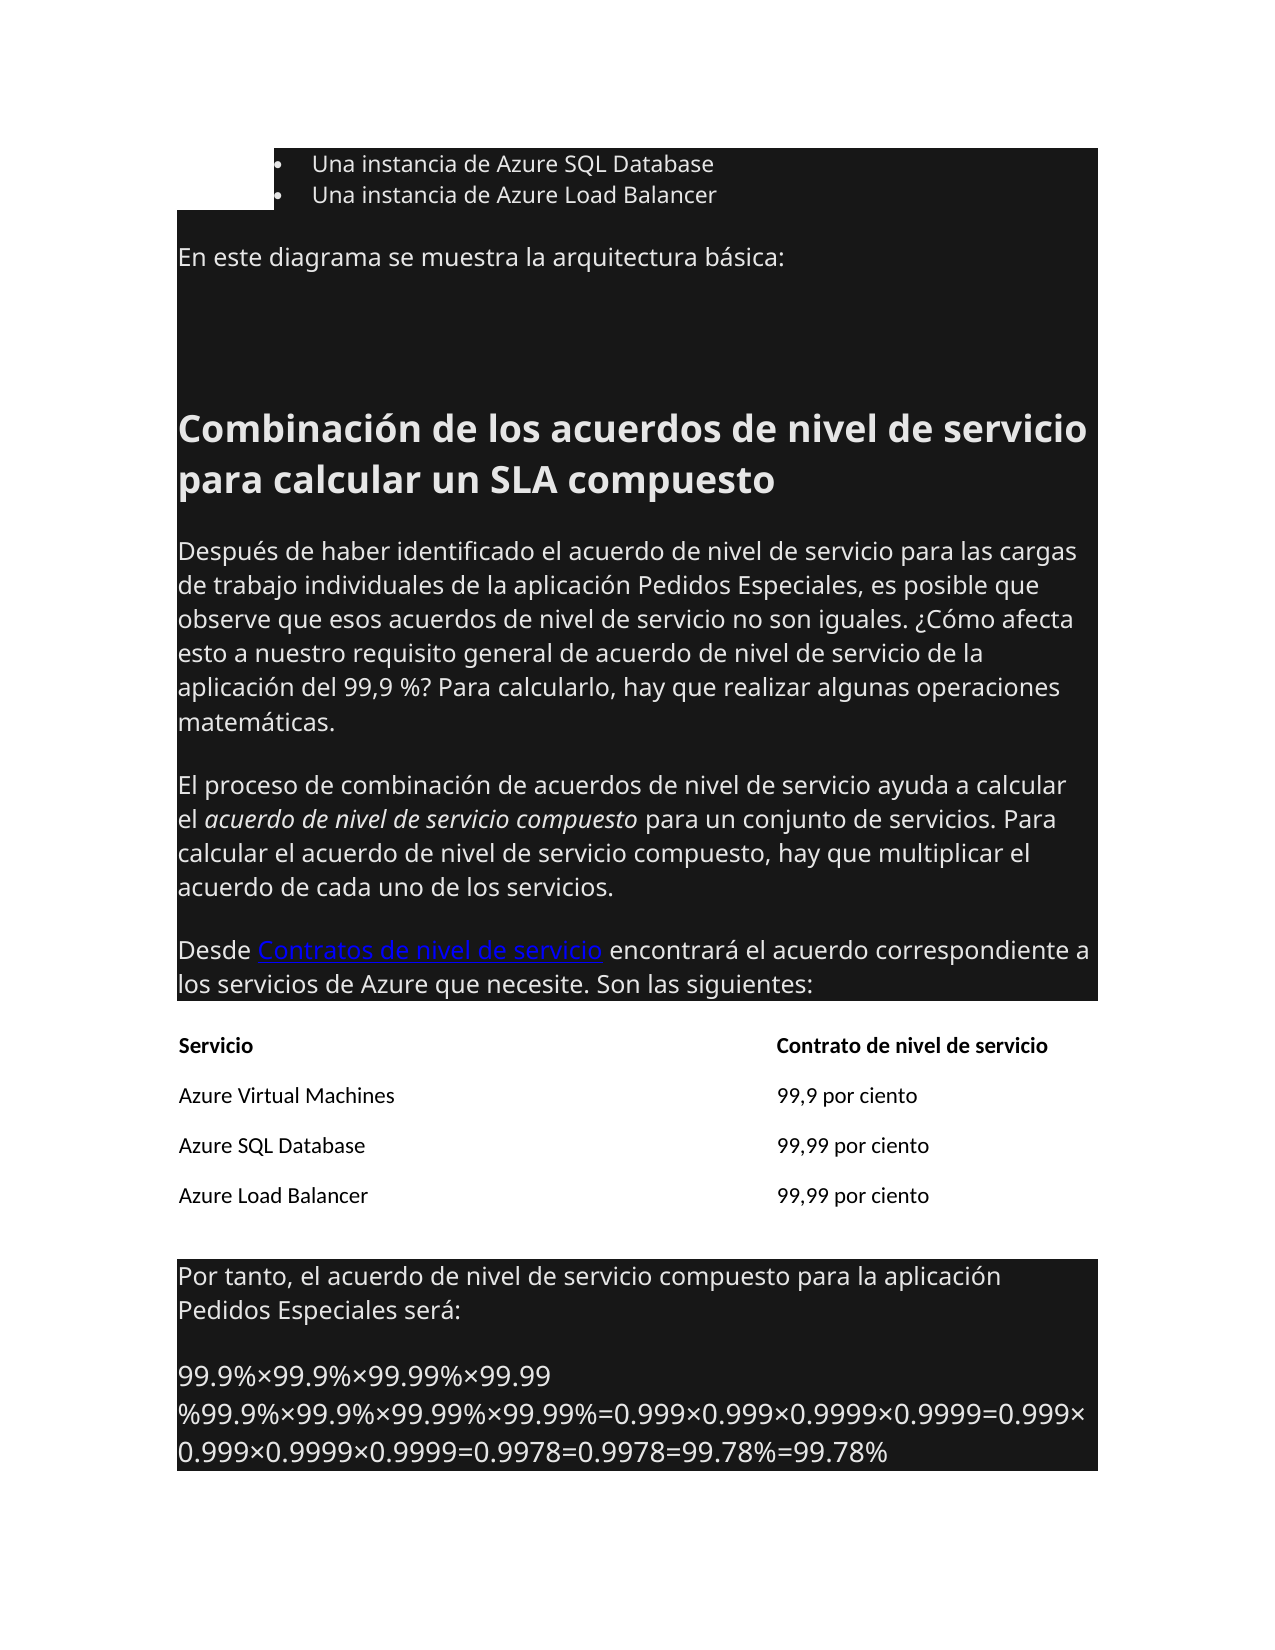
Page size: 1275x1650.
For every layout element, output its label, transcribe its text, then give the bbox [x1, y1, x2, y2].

text Después de haber identificado el acuerdo de nivel de servicio para las cargas de trabajo individuales de la aplicación Pedidos Especiales, es posible que observe que esos acuerdos de nivel de servicio no son iguales. ¿Cómo afecta esto a nuestro requisito general de acuerdo de nivel de servicio de la aplicación del 99,9 %? Para calcularlo, hay que realizar algunas operaciones matemáticas. [177, 534, 1098, 738]
table_cell Azure SQL Database [177, 1130, 775, 1180]
table_cell Azure Virtual Machines [177, 1080, 775, 1130]
table_cell 99,99 por ciento [775, 1130, 1275, 1180]
table_cell 99,9 por ciento [775, 1080, 1275, 1130]
subtitle Combinación de los acuerdos de nivel de servicio para calcular un SLA compuesto [177, 403, 1098, 505]
list Una instancia de Azure SQL Database [274, 148, 1098, 179]
text 99.9%×99.9%×99.99%×99.99%99.9%×99.9%×99.99%×99.99%=0.999×0.999×0.9999×0.9999=0.999×0.999×0.9999×0.9999=0.9978=0.9978=99.78%=99.78% [177, 1356, 1098, 1471]
table_cell 99,99 por ciento [775, 1180, 1275, 1230]
text El proceso de combinación de acuerdos de nivel de servicio ayuda a calcular el acuerdo de nivel de servicio compuesto para un conjunto de servicios. Para calcular el acuerdo de nivel de servicio compuesto, hay que multiplicar el acuerdo de cada uno de los servicios. [177, 767, 1098, 904]
text Por tanto, el acuerdo de nivel de servicio compuesto para la aplicación Pedidos Especiales será: [177, 1259, 1098, 1327]
list Una instancia de Azure Load Balancer [274, 179, 1098, 210]
table_cell Azure Load Balancer [177, 1180, 775, 1230]
text Desde Contratos de nivel de servicio encontrará el acuerdo correspondiente a los servicios de Azure que necesite. Son las siguientes: [177, 933, 1098, 1001]
table_header Contrato de nivel de servicio [775, 1030, 1275, 1080]
table_header Servicio [177, 1030, 775, 1080]
text En este diagrama se muestra la arquitectura básica: [177, 239, 1098, 273]
